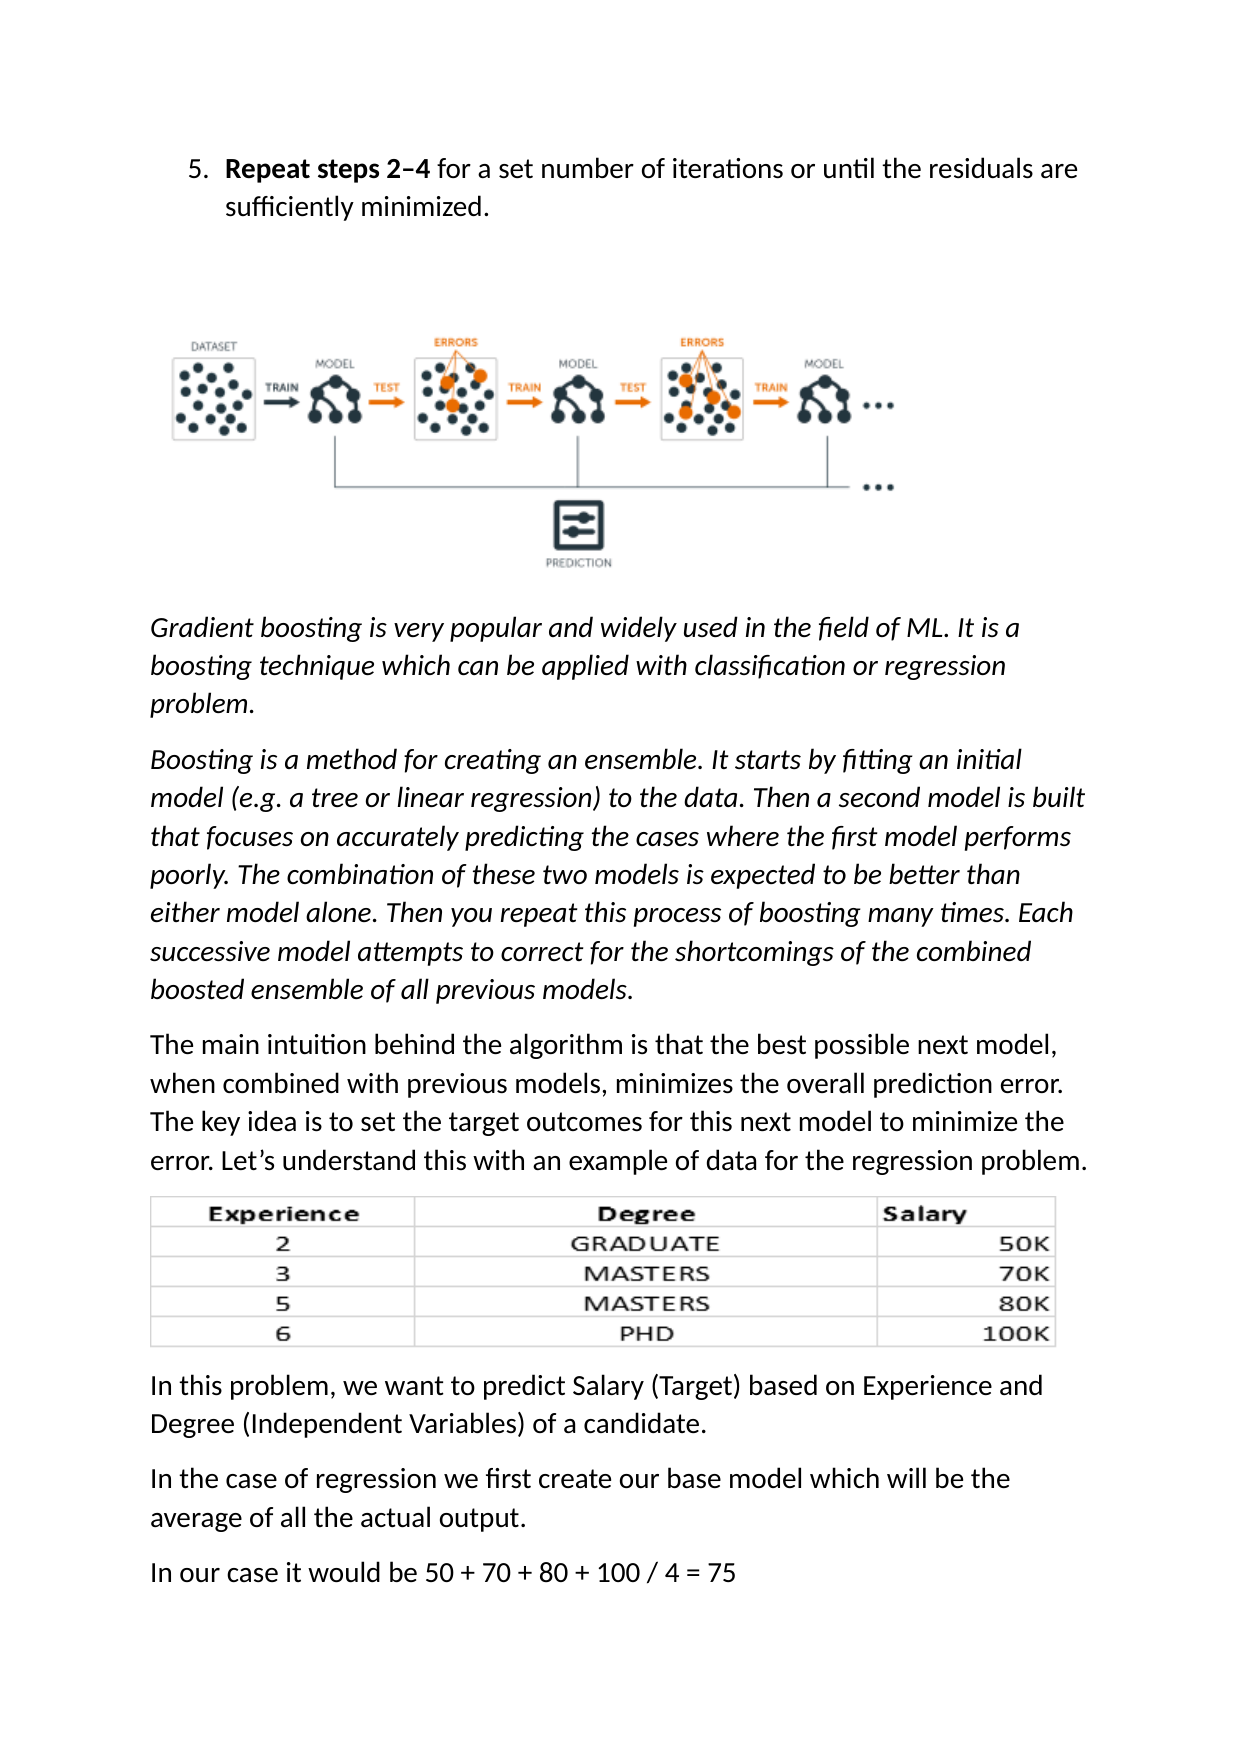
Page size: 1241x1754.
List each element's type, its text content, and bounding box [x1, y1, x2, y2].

picture [150, 1196, 1058, 1349]
text Boosting is a method for creating an ensemble. It starts by fitting an initial model (e.g. a tree or linear regression) to the data. Then a second model is built that focuses on accurately predicting the cases where the first model performs poorly. The combination of these two models is expected to be better than either model alone. Then you repeat this process of boosting many times. Each successive model attempts to correct for the shortcomings of the combined boosted ensemble of all previous models. [150, 741, 1090, 1007]
list Repeat steps 2–4 for a set number of iterations or until the residuals are sufficiently minimized. [187, 150, 1090, 224]
text In the case of regression we first create our base model which will be the average of all the actual output. [150, 1461, 1090, 1534]
text Gradient boosting is very popular and widely used in the field of ML. It is a boosting technique which can be applied with classification or regression problem. [150, 609, 1090, 721]
text In our case it would be 50 + 70 + 80 + 100 / 4 = 75 [150, 1554, 1090, 1590]
text The main intuition behind the algorithm is that the best possible next model, when combined with previous models, minimizes the overall prediction error. The key idea is to set the target outcomes for this next model to minimize the error. Let’s understand this with an example of data for the regression problem. [150, 1026, 1090, 1177]
text In this problem, we want to predict Salary (Target) based on Experience and Degree (Independent Variables) of a candidate. [150, 1367, 1090, 1441]
picture [150, 298, 927, 590]
